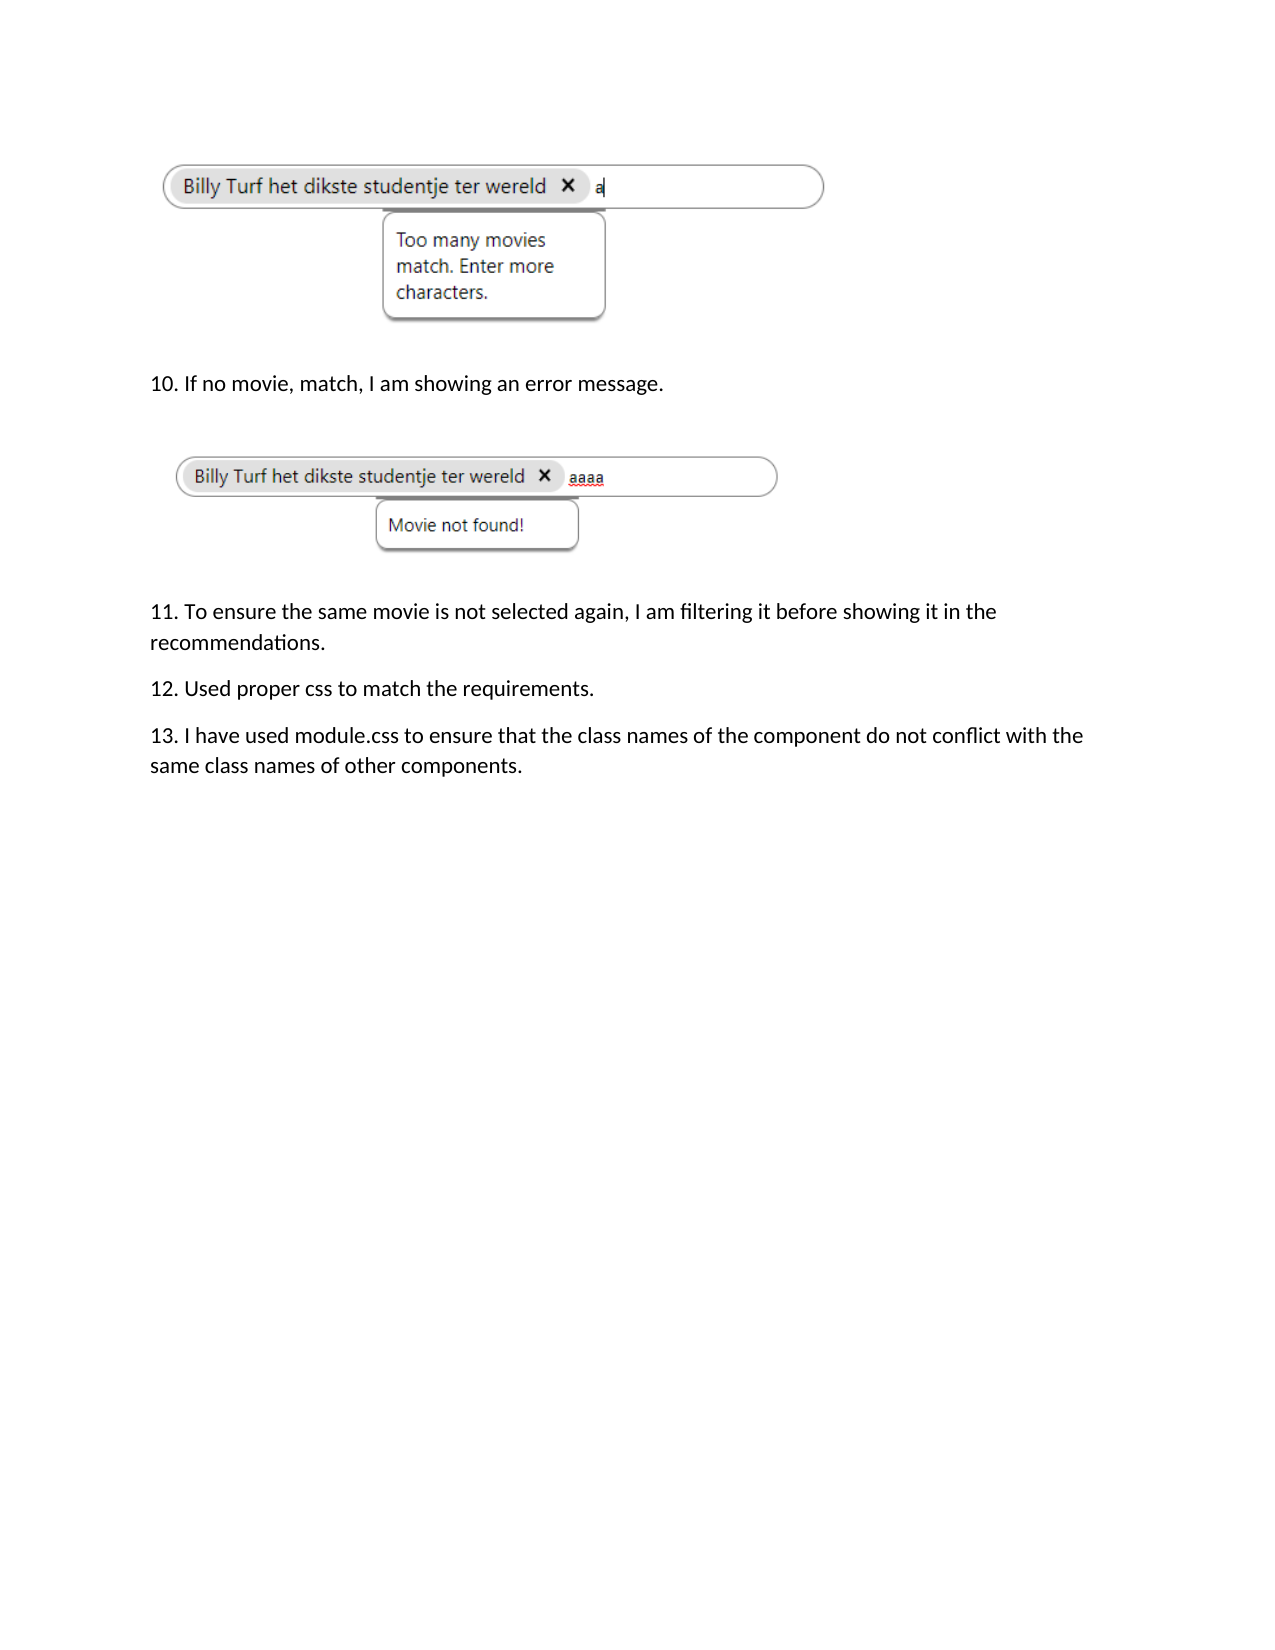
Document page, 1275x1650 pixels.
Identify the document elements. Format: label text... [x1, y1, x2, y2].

text 10. If no movie, match, I am showing an error message. [150, 369, 1125, 397]
text 12. Used proper css to match the requirements. [150, 674, 1125, 703]
picture [150, 415, 838, 579]
text 11. To ensure the same movie is not selected again, I am filtering it before showing it in the recommendations. [150, 597, 1125, 656]
picture [150, 150, 849, 350]
text 13. I have used module.css to ensure that the class names of the component do not conflict with the same class names of other components. [150, 721, 1125, 780]
